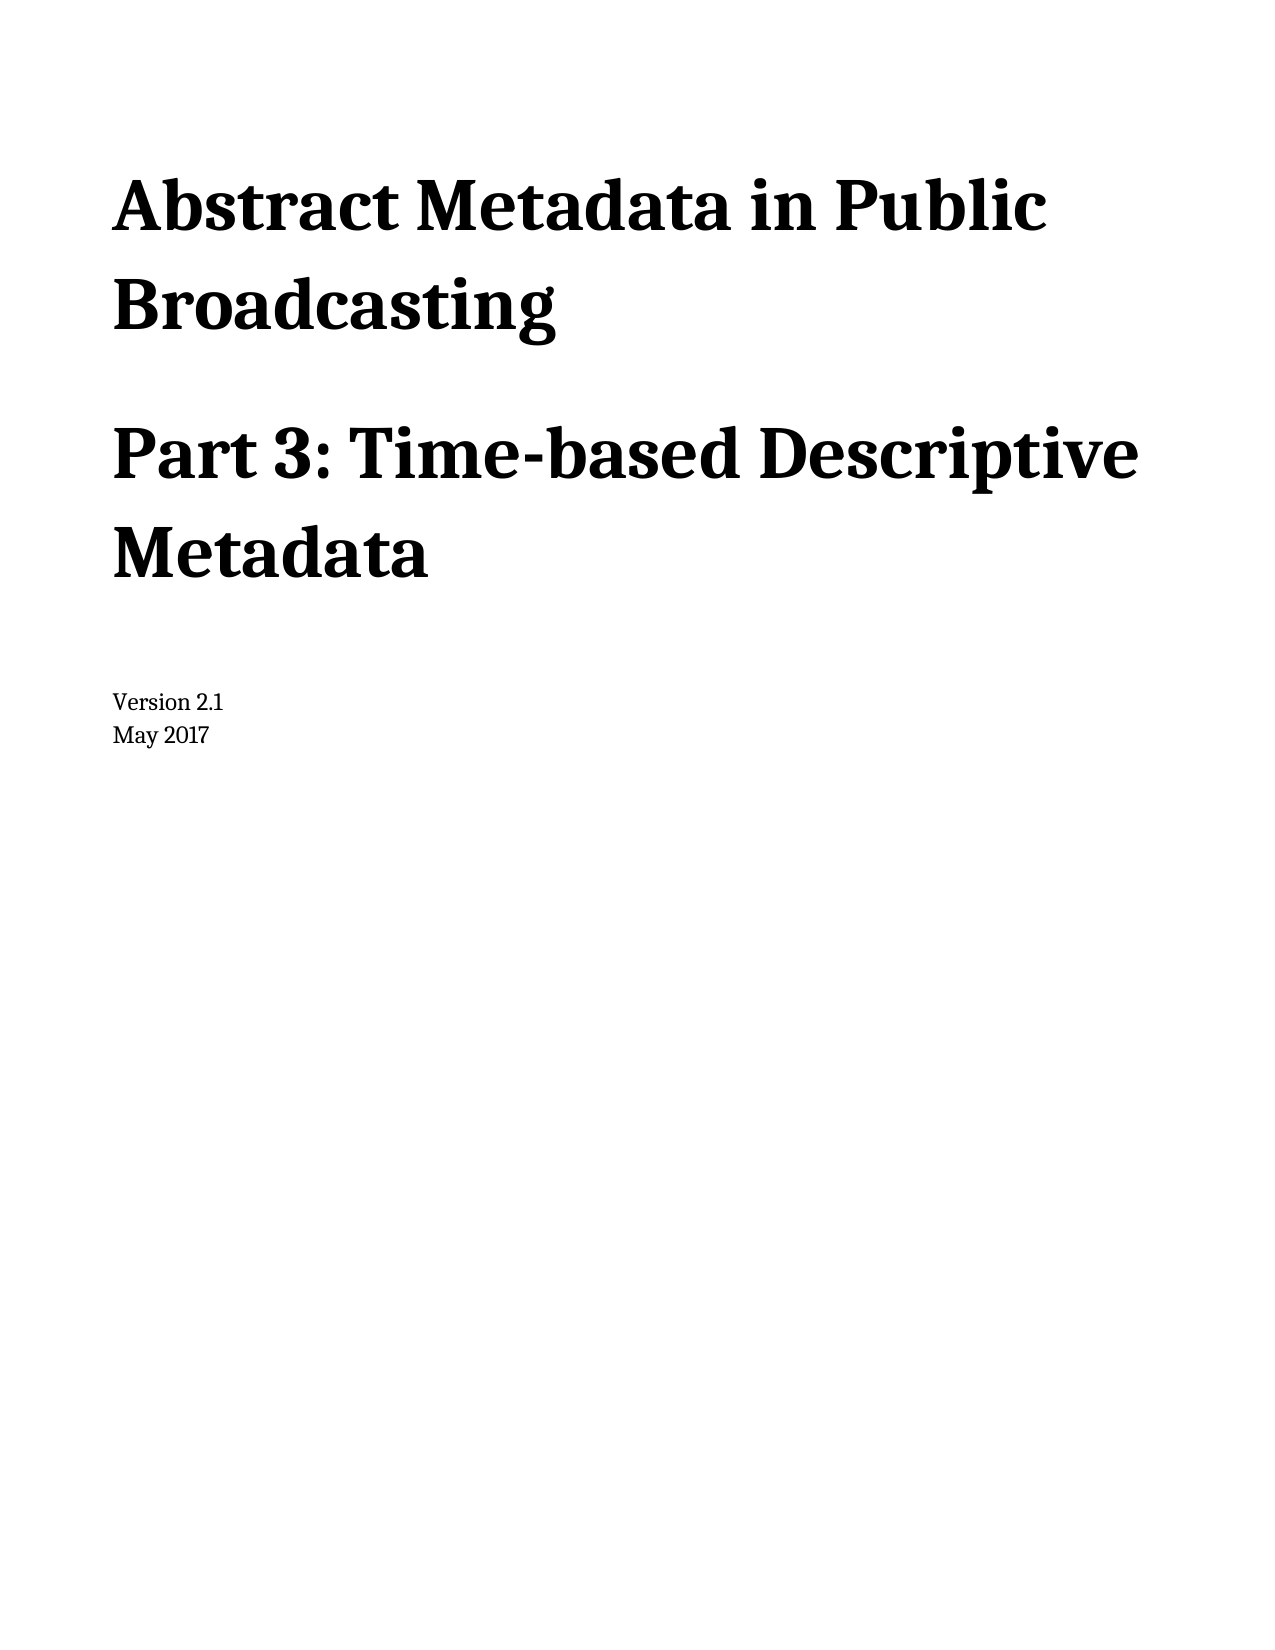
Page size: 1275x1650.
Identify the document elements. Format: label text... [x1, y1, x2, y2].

text Version 2.1 [112, 688, 1162, 716]
subtitle Part 3: Time-based Descriptive Metadata [112, 411, 1162, 596]
subtitle Abstract Metadata in Public Broadcasting [112, 162, 1162, 348]
text May 2017 [112, 721, 1162, 749]
